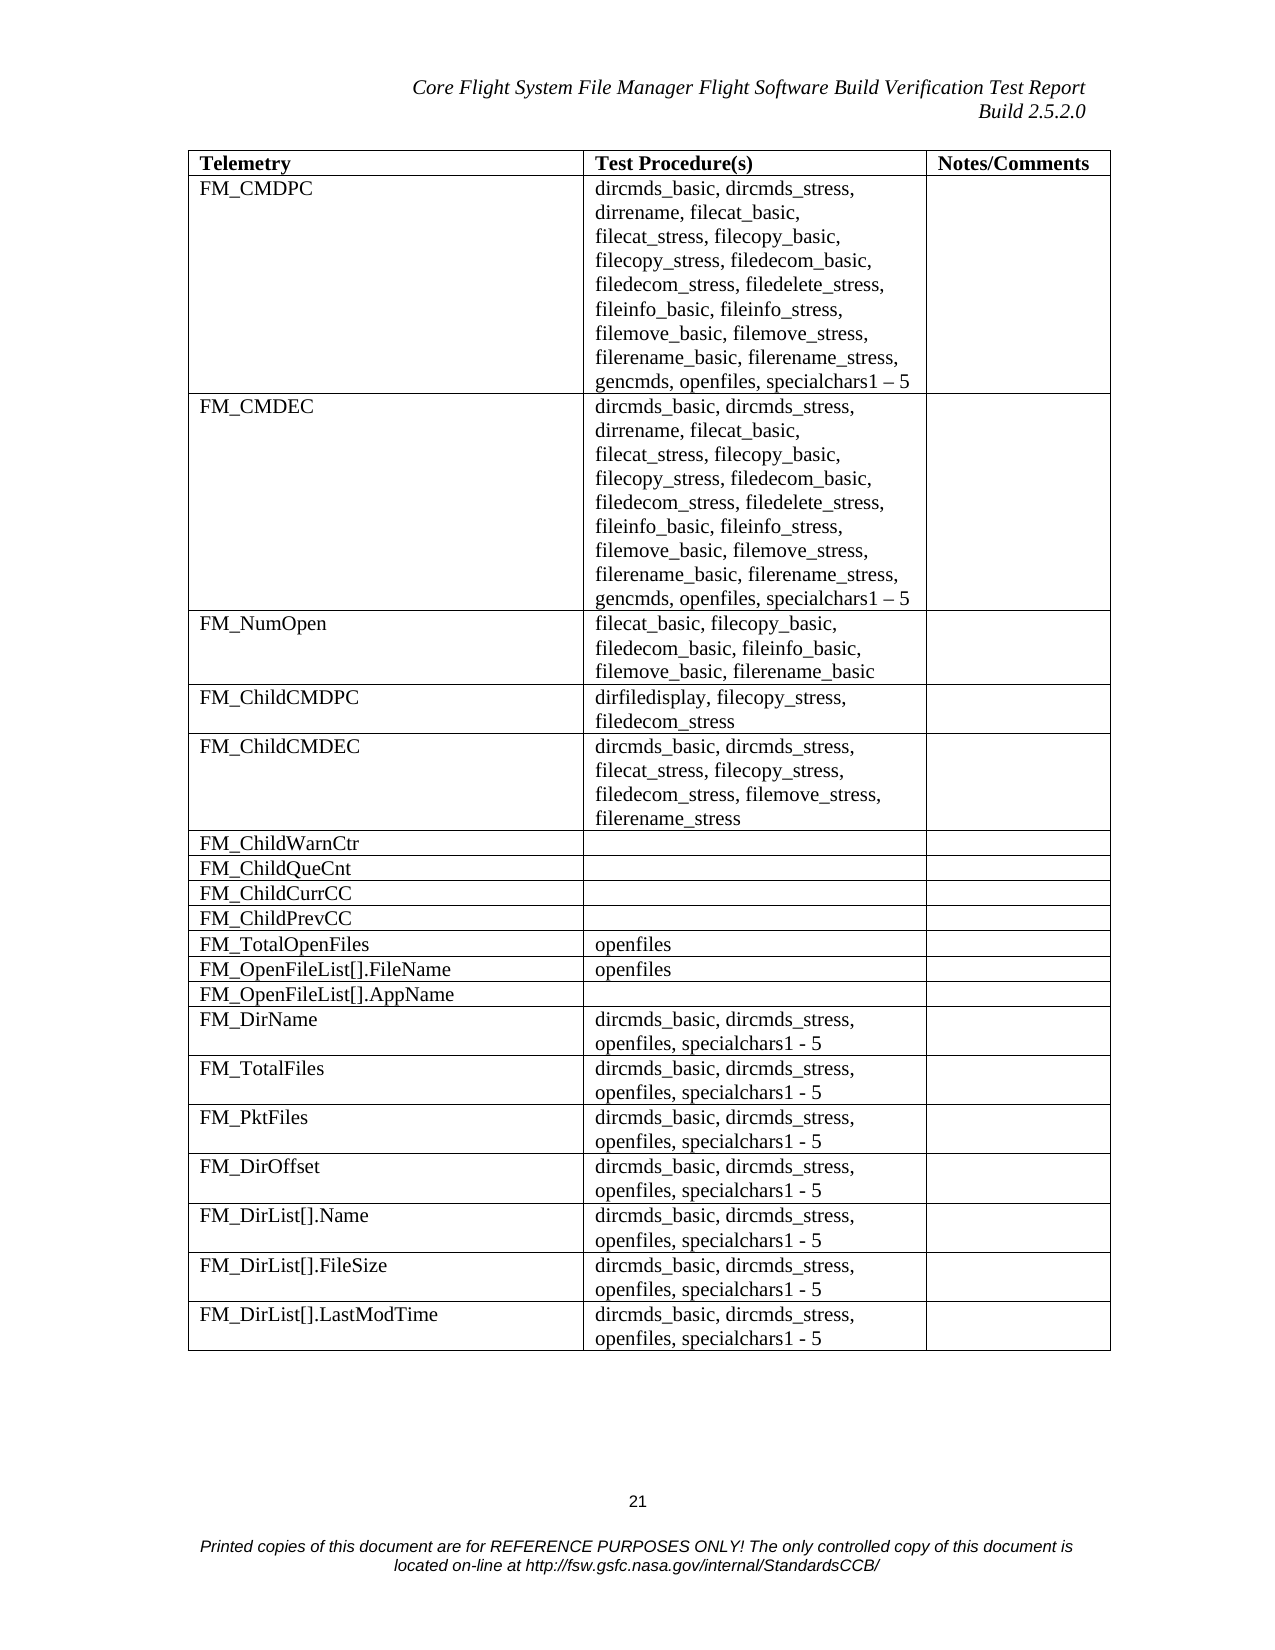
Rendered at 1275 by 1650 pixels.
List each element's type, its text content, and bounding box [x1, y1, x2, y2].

table_cell FM_ChildWarnCtr [189, 831, 583, 855]
table_cell dircmds_basic, dircmds_stress, openfiles, specialchars1 - 5 [584, 1056, 926, 1104]
table_cell FM_DirList[].LastModTime [189, 1302, 583, 1350]
table_cell FM_CMDEC [189, 394, 583, 610]
table_cell FM_OpenFileList[].FileName [189, 957, 583, 981]
table_cell [927, 906, 1110, 930]
table_cell FM_DirOffset [189, 1154, 583, 1202]
table_cell [927, 1302, 1110, 1350]
table_cell [927, 685, 1110, 733]
table_cell FM_DirList[].Name [189, 1204, 583, 1252]
table_cell filecat_basic, filecopy_basic, filedecom_basic, fileinfo_basic, filemove_basic, filerename_basic [584, 611, 926, 683]
table_cell FM_ChildCurrCC [189, 881, 583, 905]
table_cell openfiles [584, 957, 926, 981]
table_cell FM_TotalOpenFiles [189, 931, 583, 956]
table_cell dircmds_basic, dircmds_stress, openfiles, specialchars1 - 5 [584, 1204, 926, 1252]
table_cell dircmds_basic, dircmds_stress, dirrename, filecat_basic, filecat_stress, filecopy_basic, filecopy_stress, filedecom_basic, filedecom_stress, filedelete_stress, fileinfo_basic, fileinfo_stress, filemove_basic, filemove_stress, filerename_basic, filerename_stress, gencmds, openfiles, specialchars1 – 5 [584, 176, 926, 393]
table_cell [927, 1204, 1110, 1252]
table_cell FM_PktFiles [189, 1105, 583, 1153]
table_cell FM_DirList[].FileSize [189, 1253, 583, 1301]
table_cell FM_ChildQueCnt [189, 856, 583, 880]
table_cell [584, 831, 926, 855]
table_cell dirfiledisplay, filecopy_stress, filedecom_stress [584, 685, 926, 733]
table_cell FM_TotalFiles [189, 1056, 583, 1104]
table_header Test Procedure(s) [584, 151, 926, 175]
table_cell FM_ChildCMDEC [189, 734, 583, 830]
table_cell dircmds_basic, dircmds_stress, dirrename, filecat_basic, filecat_stress, filecopy_basic, filecopy_stress, filedecom_basic, filedecom_stress, filedelete_stress, fileinfo_basic, fileinfo_stress, filemove_basic, filemove_stress, filerename_basic, filerename_stress, gencmds, openfiles, specialchars1 – 5 [584, 394, 926, 610]
table_cell [927, 856, 1110, 880]
table_cell FM_ChildPrevCC [189, 906, 583, 930]
table_cell dircmds_basic, dircmds_stress, filecat_stress, filecopy_stress, filedecom_stress, filemove_stress, filerename_stress [584, 734, 926, 830]
table_cell [927, 611, 1110, 683]
table_cell dircmds_basic, dircmds_stress, openfiles, specialchars1 - 5 [584, 1253, 926, 1301]
table_cell [584, 881, 926, 905]
table_cell dircmds_basic, dircmds_stress, openfiles, specialchars1 - 5 [584, 1302, 926, 1350]
table_header Telemetry [189, 151, 583, 175]
table_cell FM_DirName [189, 1007, 583, 1055]
table_cell [927, 176, 1110, 393]
table_cell FM_NumOpen [189, 611, 583, 683]
table_cell [927, 734, 1110, 830]
table_cell dircmds_basic, dircmds_stress, openfiles, specialchars1 - 5 [584, 1105, 926, 1153]
table_cell [927, 1154, 1110, 1202]
table_cell [927, 1253, 1110, 1301]
table_cell [927, 982, 1110, 1006]
table_cell [927, 1056, 1110, 1104]
table_cell [927, 931, 1110, 956]
table_cell [927, 881, 1110, 905]
table_cell [927, 1105, 1110, 1153]
table_cell [927, 831, 1110, 855]
table_cell [927, 1007, 1110, 1055]
table_cell [584, 906, 926, 930]
table_cell dircmds_basic, dircmds_stress, openfiles, specialchars1 - 5 [584, 1154, 926, 1202]
table_cell [584, 982, 926, 1006]
table_cell [584, 856, 926, 880]
table_cell FM_ChildCMDPC [189, 685, 583, 733]
table_cell dircmds_basic, dircmds_stress, openfiles, specialchars1 - 5 [584, 1007, 926, 1055]
table_cell FM_CMDPC [189, 176, 583, 393]
table_header Notes/Comments [927, 151, 1110, 175]
table_cell openfiles [584, 931, 926, 956]
table_cell FM_OpenFileList[].AppName [189, 982, 583, 1006]
table_cell [927, 957, 1110, 981]
table_cell [927, 394, 1110, 610]
